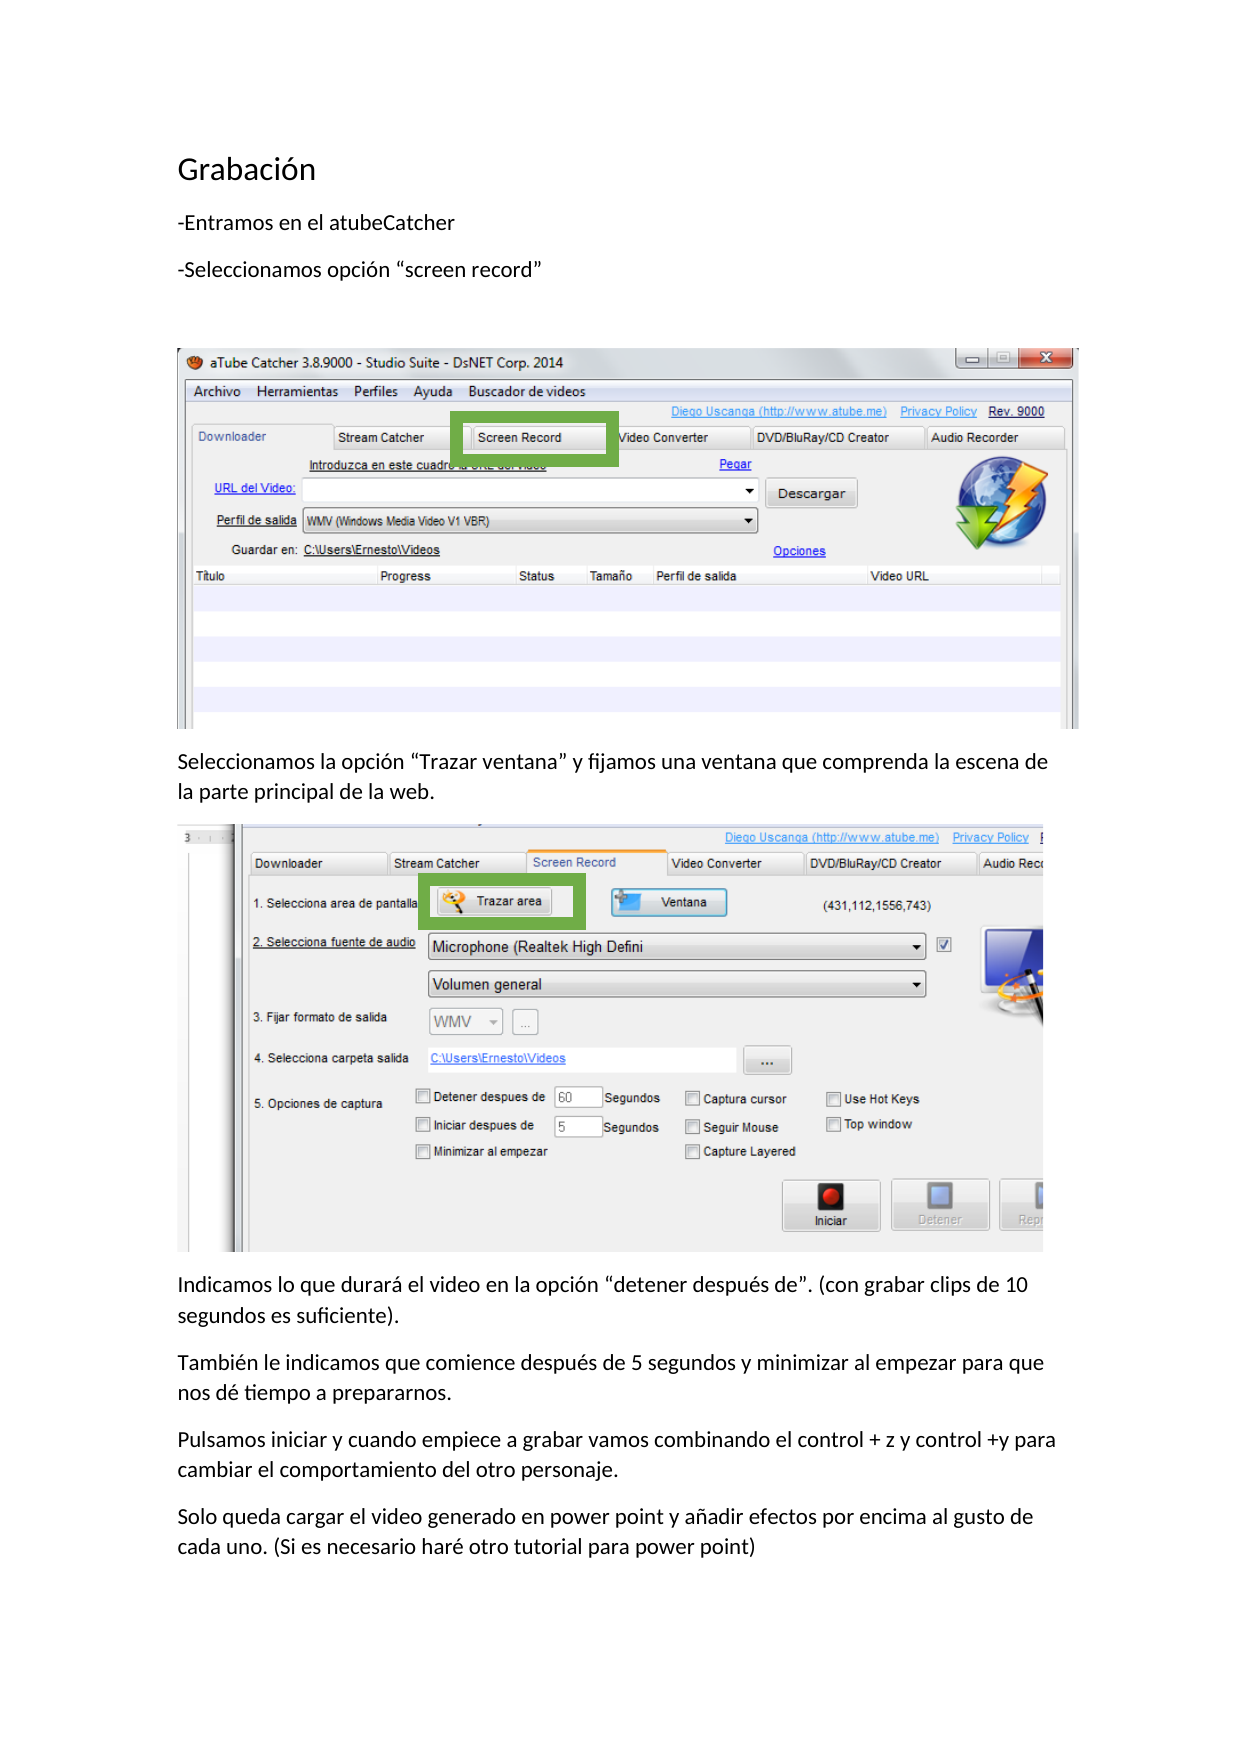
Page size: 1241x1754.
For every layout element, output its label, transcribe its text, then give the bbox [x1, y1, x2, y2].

text Pulsamos iniciar y cuando empiece a grabar vamos combinando el control + z y control +y para cambiar el comportamiento del otro personaje. [177, 1425, 1063, 1483]
picture [177, 824, 1044, 1252]
text Indicamos lo que durará el video en la opción “detener después de”. (con grabar clips de 10 segundos es suficiente). [177, 1271, 1063, 1329]
text -Entramos en el atubeCatcher [177, 208, 1063, 236]
text Solo queda cargar el video generado en power point y añadir efectos por encima al gusto de cada uno. (Si es necesario haré otro tutorial para power point) [177, 1502, 1063, 1560]
picture [177, 348, 1079, 729]
text Grabación [177, 148, 1063, 188]
text Seleccionamos la opción “Trazar ventana” y fijamos una ventana que comprenda la escena de la parte principal de la web. [177, 747, 1063, 806]
text También le indicamos que comience después de 5 segundos y minimizar al empezar para que nos dé tiempo a prepararnos. [177, 1348, 1063, 1406]
text -Seleccionamos opción “screen record” [177, 255, 1063, 283]
